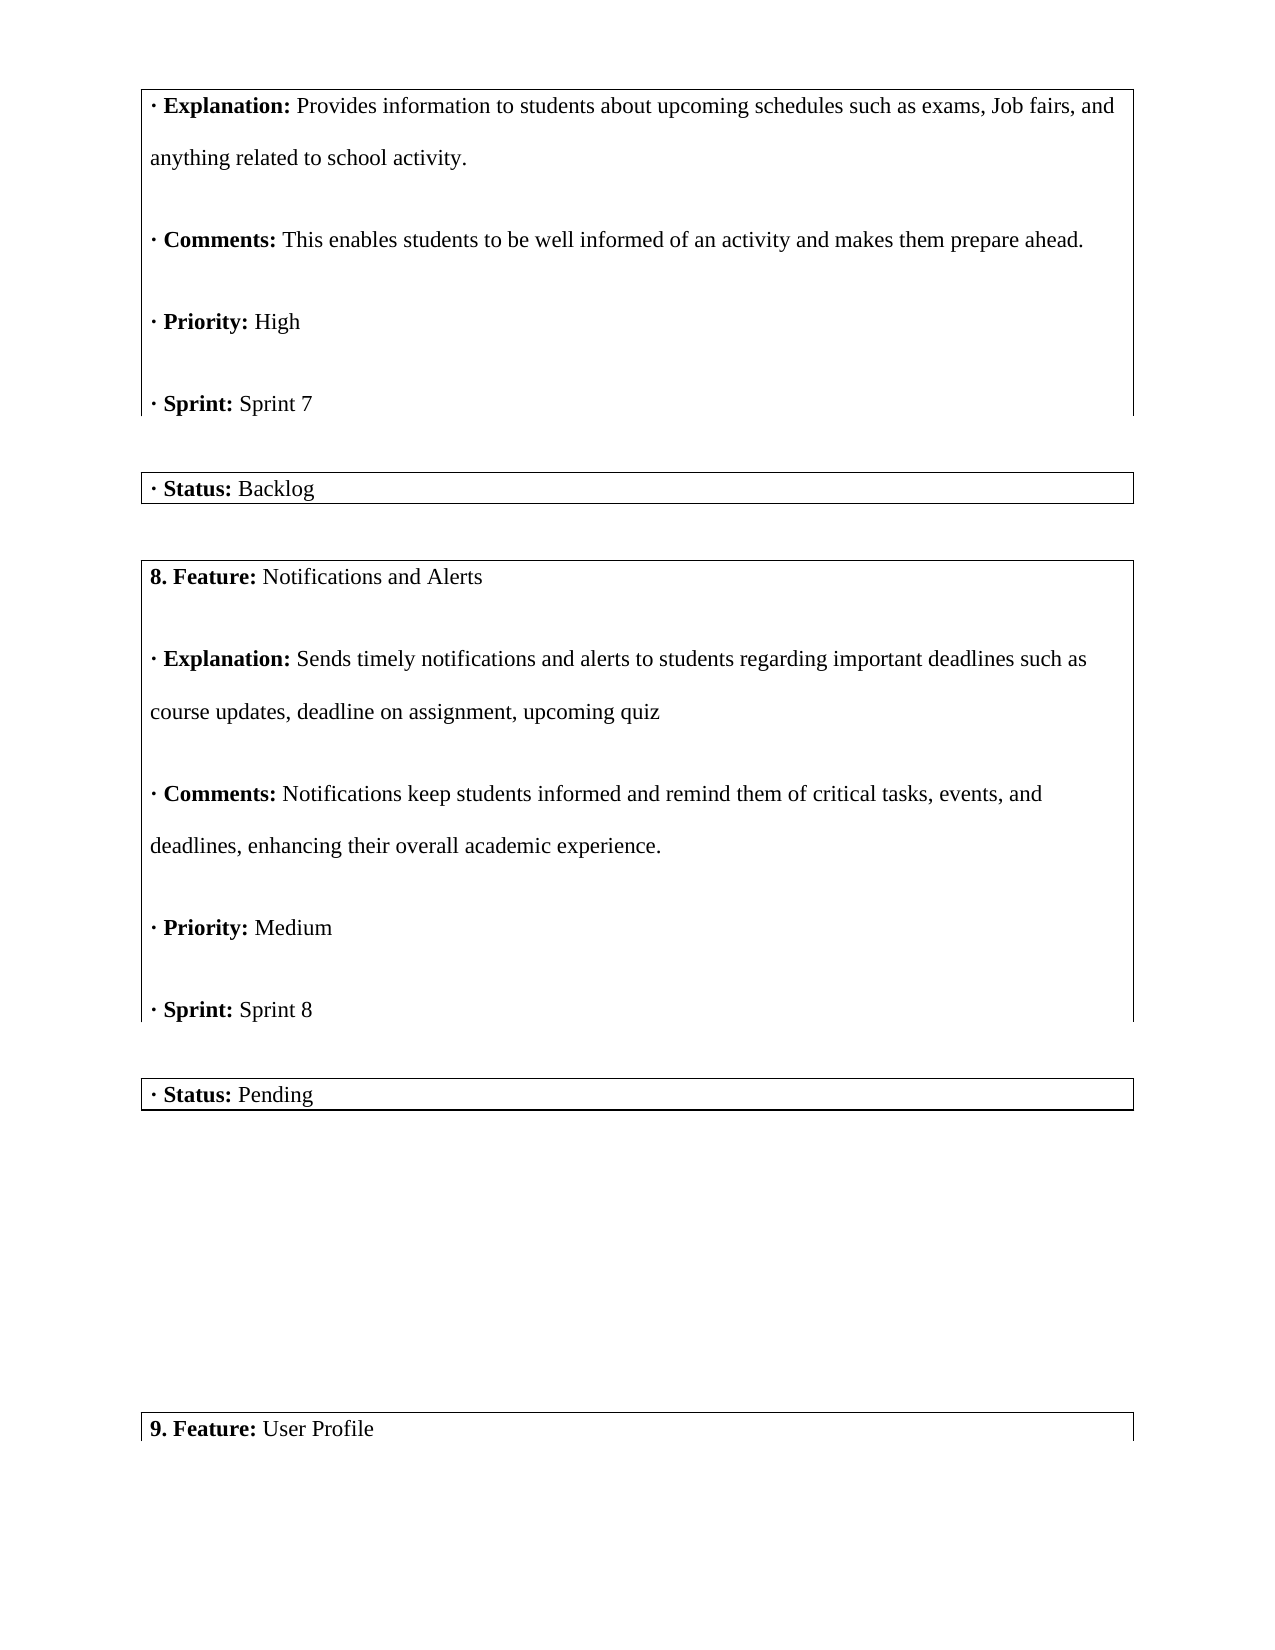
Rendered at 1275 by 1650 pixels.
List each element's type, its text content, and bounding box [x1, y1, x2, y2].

text · Explanation: Sends timely notifications and alerts to students regarding important deadlines such as course updates, deadline on assignment, upcoming quiz [142, 642, 1133, 724]
text · Priority: High [142, 305, 1133, 334]
text 9. Feature: User Profile [142, 1413, 1133, 1441]
text · Status: Pending [142, 1079, 1133, 1109]
text · Comments: This enables students to be well informed of an activity and makes them prepare ahead. [142, 223, 1133, 253]
text · Sprint: Sprint 7 [142, 387, 1133, 416]
text · Sprint: Sprint 8 [142, 993, 1133, 1022]
text · Comments: Notifications keep students informed and remind them of critical tasks, events, and deadlines, enhancing their overall academic experience. [142, 777, 1133, 859]
text · Explanation: Provides information to students about upcoming schedules such as exams, Job fairs, and anything related to school activity. [142, 90, 1133, 171]
text · Priority: Medium [142, 911, 1133, 941]
text · Status: Backlog [142, 473, 1133, 503]
text 8. Feature: Notifications and Alerts [142, 561, 1133, 589]
